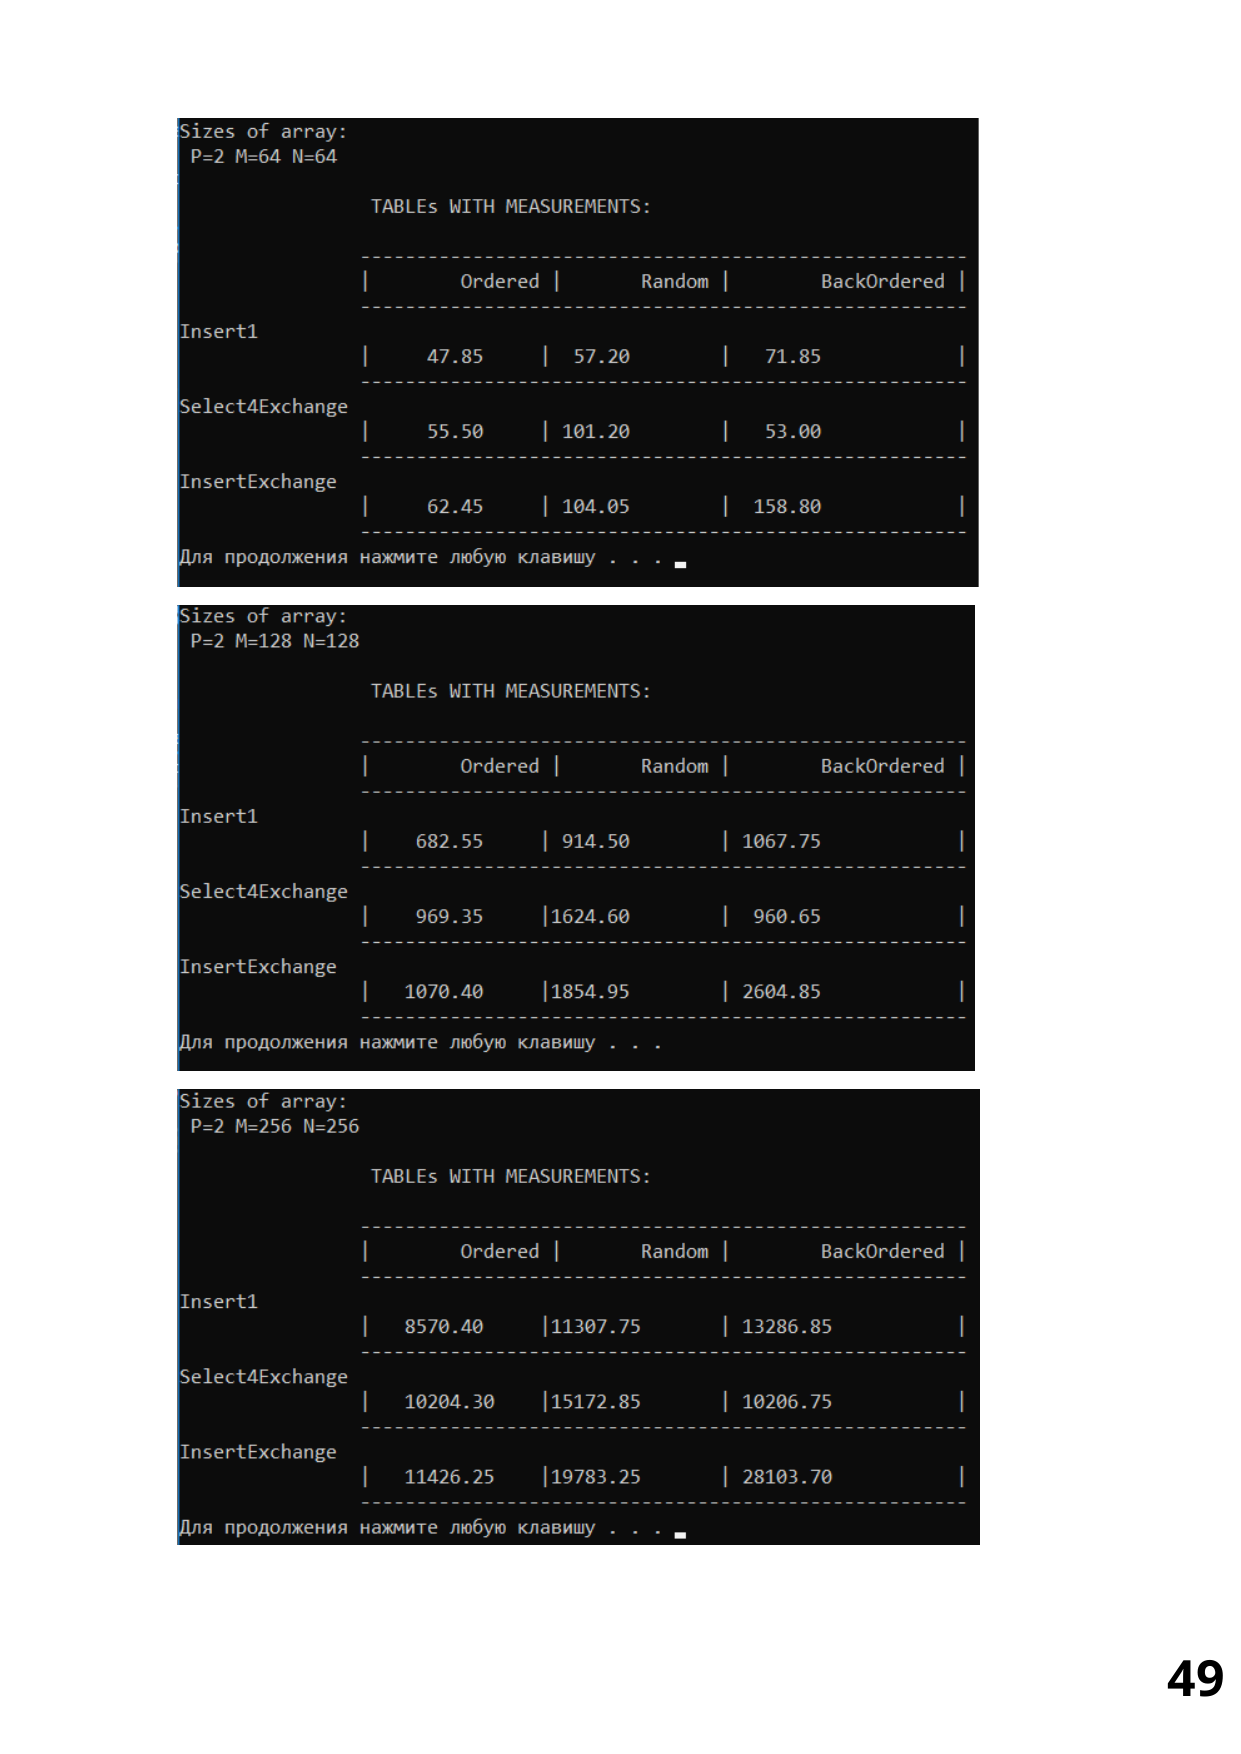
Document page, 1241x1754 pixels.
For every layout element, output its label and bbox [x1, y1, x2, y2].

picture [177, 1089, 980, 1545]
picture [177, 605, 975, 1071]
picture [177, 118, 979, 587]
